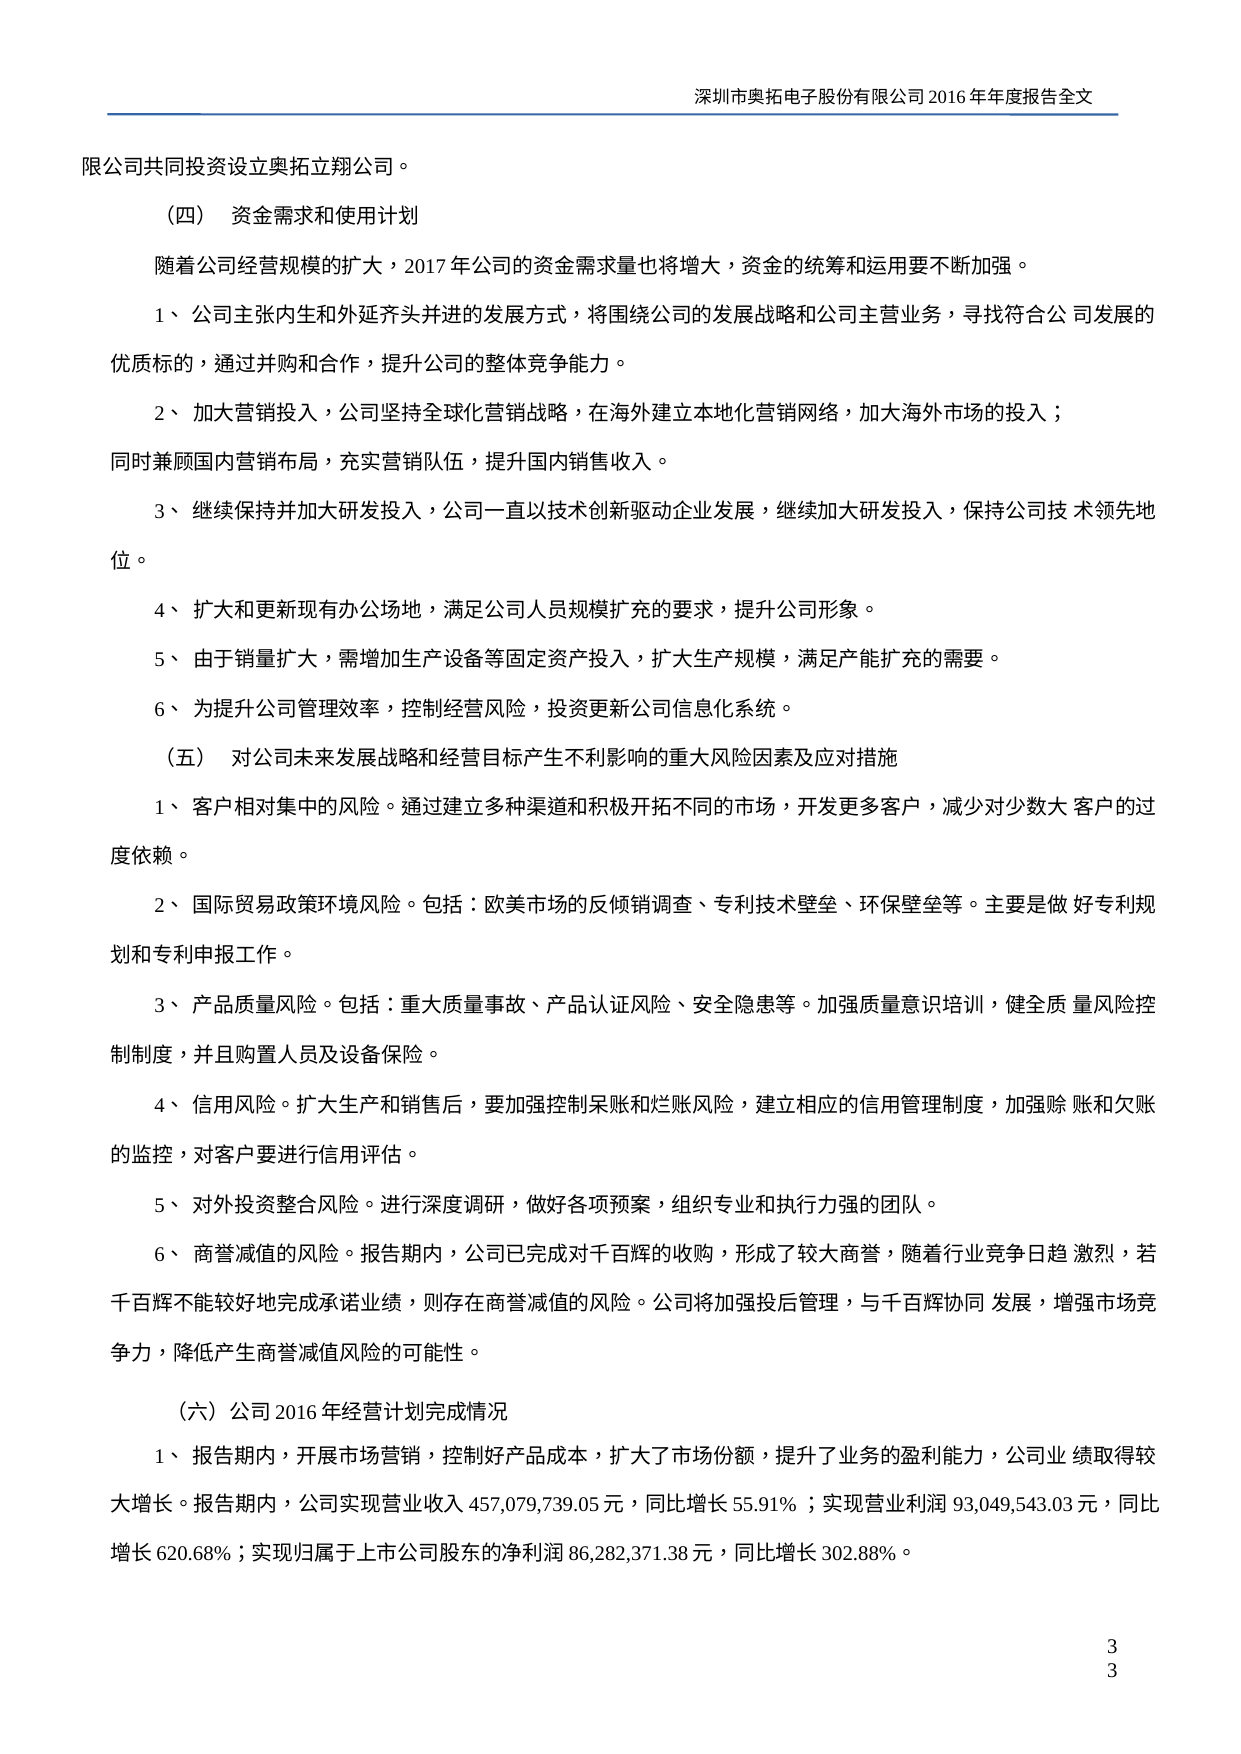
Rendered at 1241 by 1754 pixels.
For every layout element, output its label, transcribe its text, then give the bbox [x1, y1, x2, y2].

text （五） 对公司未来发展战略和经营目标产生不利影响的重大风险因素及应对措施 [81, 726, 1161, 775]
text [81, 135, 1161, 184]
text 1、 报告期内，开展市场营销，控制好产品成本，扩大了市场份额，提升了业务的盈利能力，公司业 绩取得较大增长。报告期内，公司实现营业收入457,079,739.05元，同比增长55.91% ；实现营业利润 93,049,543.03元，同比增长620.68%；实现归属于上市公司股东的净利润86,282,371.38元，同比增长302.88%。 [110, 1426, 1161, 1569]
text 6、 商誉减值的风险。报告期内，公司已完成对千百辉的收购，形成了较大商誉，随着行业竞争日趋 激烈，若千百辉不能较好地完成承诺业绩，则存在商誉减值的风险。公司将加强投后管理，与千百辉协同 发展，增强市场竞争力，降低产生商誉减值风险的可能性。 [110, 1222, 1161, 1370]
text （六）公司2016年经营计划完成情况 [81, 1397, 1161, 1426]
text 2、 国际贸易政策环境风险。包括：欧美市场的反倾销调查、专利技术壁垒、环保壁垒等。主要是做 好专利规划和专利申报工作。 [110, 873, 1161, 972]
text 随着公司经营规模的扩大，2017年公司的资金需求量也将增大，资金的统筹和运用要不断加强。 [81, 234, 1161, 283]
text 3、 产品质量风险。包括：重大质量事故、产品认证风险、安全隐患等。加强质量意识培训，健全质 量风险控制制度，并且购置人员及设备保险。 [110, 972, 1161, 1072]
text 4、 扩大和更新现有办公场地，满足公司人员规模扩充的要求，提升公司形象。 [81, 578, 1161, 627]
text 6、 为提升公司管理效率，控制经营风险，投资更新公司信息化系统。 [81, 677, 1161, 726]
text 同时兼顾国内营销布局，充实营销队伍，提升国内销售收入。 [81, 430, 1161, 479]
text 5、 由于销量扩大，需增加生产设备等固定资产投入，扩大生产规模，满足产能扩充的需要。 [81, 627, 1161, 677]
text 3、 继续保持并加大研发投入，公司一直以技术创新驱动企业发展，继续加大研发投入，保持公司技 术领先地位。 [110, 479, 1161, 578]
text 5、 对外投资整合风险。进行深度调研，做好各项预案，组织专业和执行力强的团队。 [81, 1173, 1161, 1222]
text 4、 信用风险。扩大生产和销售后，要加强控制呆账和烂账风险，建立相应的信用管理制度，加强赊 账和欠账的监控，对客户要进行信用评估。 [110, 1072, 1161, 1173]
text （四） 资金需求和使用计划 [81, 184, 1161, 234]
text 2、 加大营销投入，公司坚持全球化营销战略，在海外建立本地化营销网络，加大海外市场的投入； [81, 381, 1161, 430]
text 1、 公司主张内生和外延齐头并进的发展方式，将围绕公司的发展战略和公司主营业务，寻找符合公 司发展的优质标的，通过并购和合作，提升公司的整体竞争能力。 [110, 283, 1161, 381]
text 1、 客户相对集中的风险。通过建立多种渠道和积极开拓不同的市场，开发更多客户，减少对少数大 客户的过度依赖。 [110, 775, 1161, 873]
